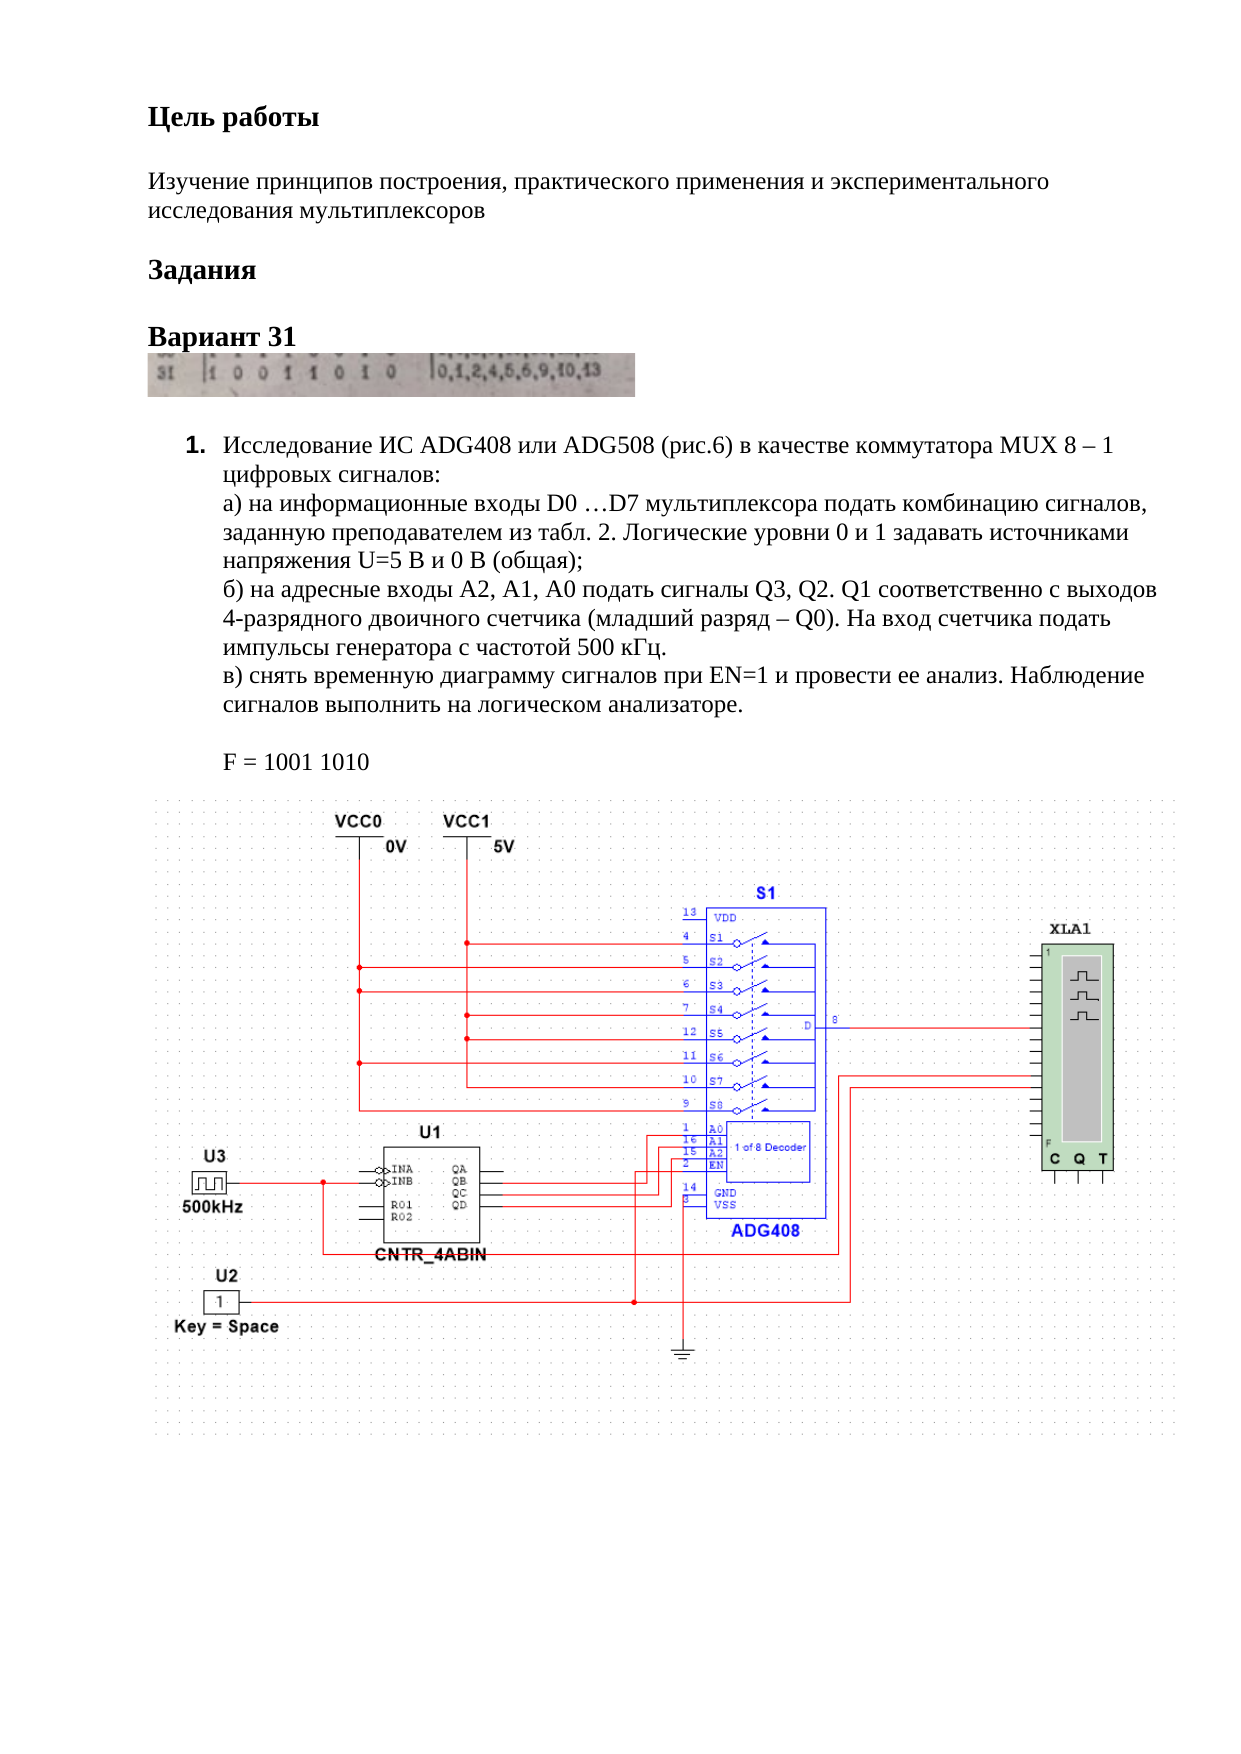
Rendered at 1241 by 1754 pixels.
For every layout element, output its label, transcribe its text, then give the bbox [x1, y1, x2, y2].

text Вариант 31 [148, 319, 1181, 353]
picture [147, 799, 1182, 1439]
text F = 1001 1010 [223, 747, 1181, 775]
list Исследование ИС ADG408 или ADG508 (рис.6) в качестве коммутатора MUX 8 – 1 цифровых сигналов: [185, 430, 1181, 488]
text Изучение принципов построения, практического применения и экспериментального исследования мультиплексоров [148, 166, 1181, 224]
text в) снять временную диаграмму сигналов при EN=1 и провести ее анализ. Наблюдение сигналов выполнить на логическом анализаторе. [223, 660, 1181, 718]
text а) на информационные входы D0 …D7 мультиплексора подать комбинацию сигналов, заданную преподавателем из табл. 2. Логические уровни 0 и 1 задавать источниками напряжения U=5 В и 0 В (общая); [223, 488, 1181, 574]
text Задания [148, 252, 1181, 286]
text б) на адресные входы А2, А1, А0 подать сигналы Q3, Q2. Q1 соответственно c выходов 4-разрядного двоичного счетчика (младший разряд – Q0). На вход счетчика подать импульсы генератора с частотой 500 кГц. [223, 574, 1181, 660]
text Цель работы [148, 99, 1181, 133]
picture [147, 353, 636, 397]
